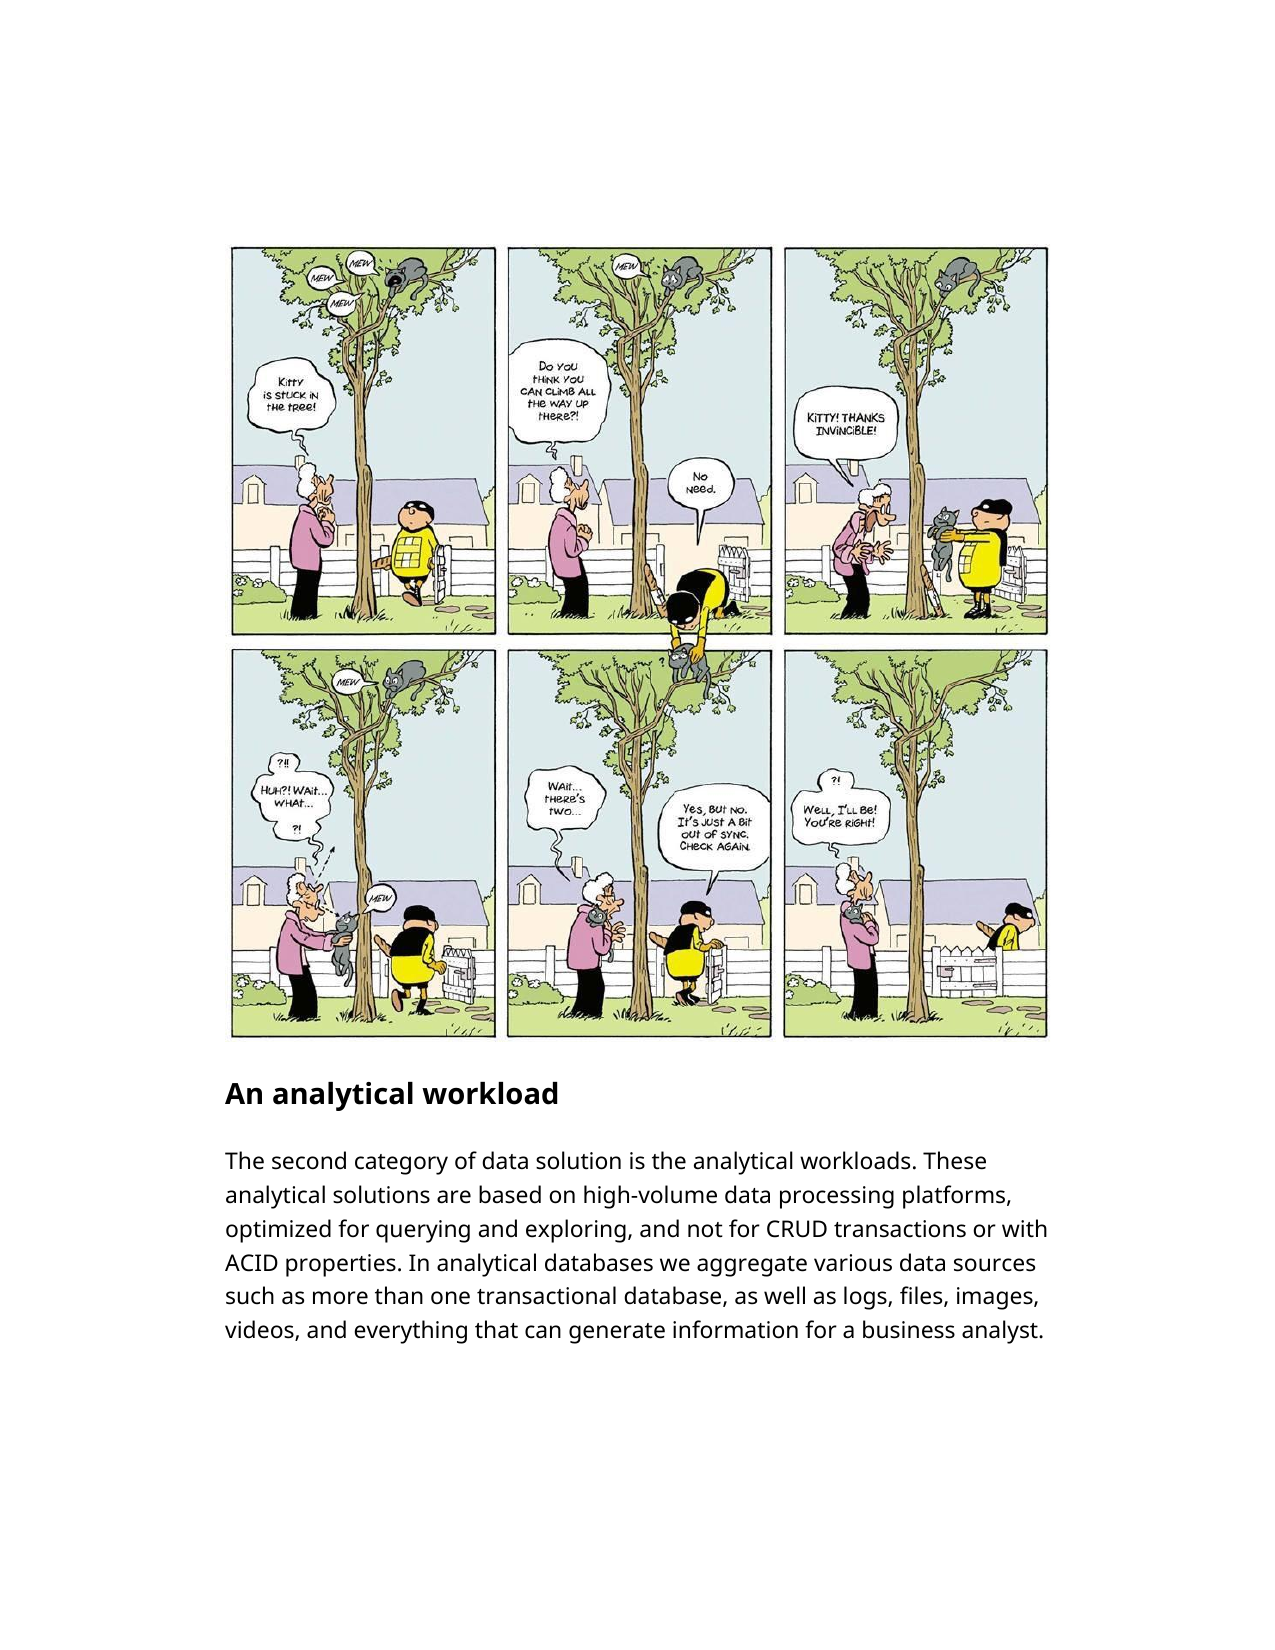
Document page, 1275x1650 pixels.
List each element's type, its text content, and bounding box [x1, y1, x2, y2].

picture [225, 244, 1050, 1042]
text The second category of data solution is the analytical workloads. These analytical solutions are based on high-volume data processing platforms, optimized for querying and exploring, and not for CRUD transactions or with ACID properties. In analytical databases we aggregate various data sources such as more than one transactional database, as well as logs, files, images, videos, and everything that can generate information for a business analyst. [225, 1145, 1050, 1345]
text An analytical workload [225, 1073, 1050, 1113]
